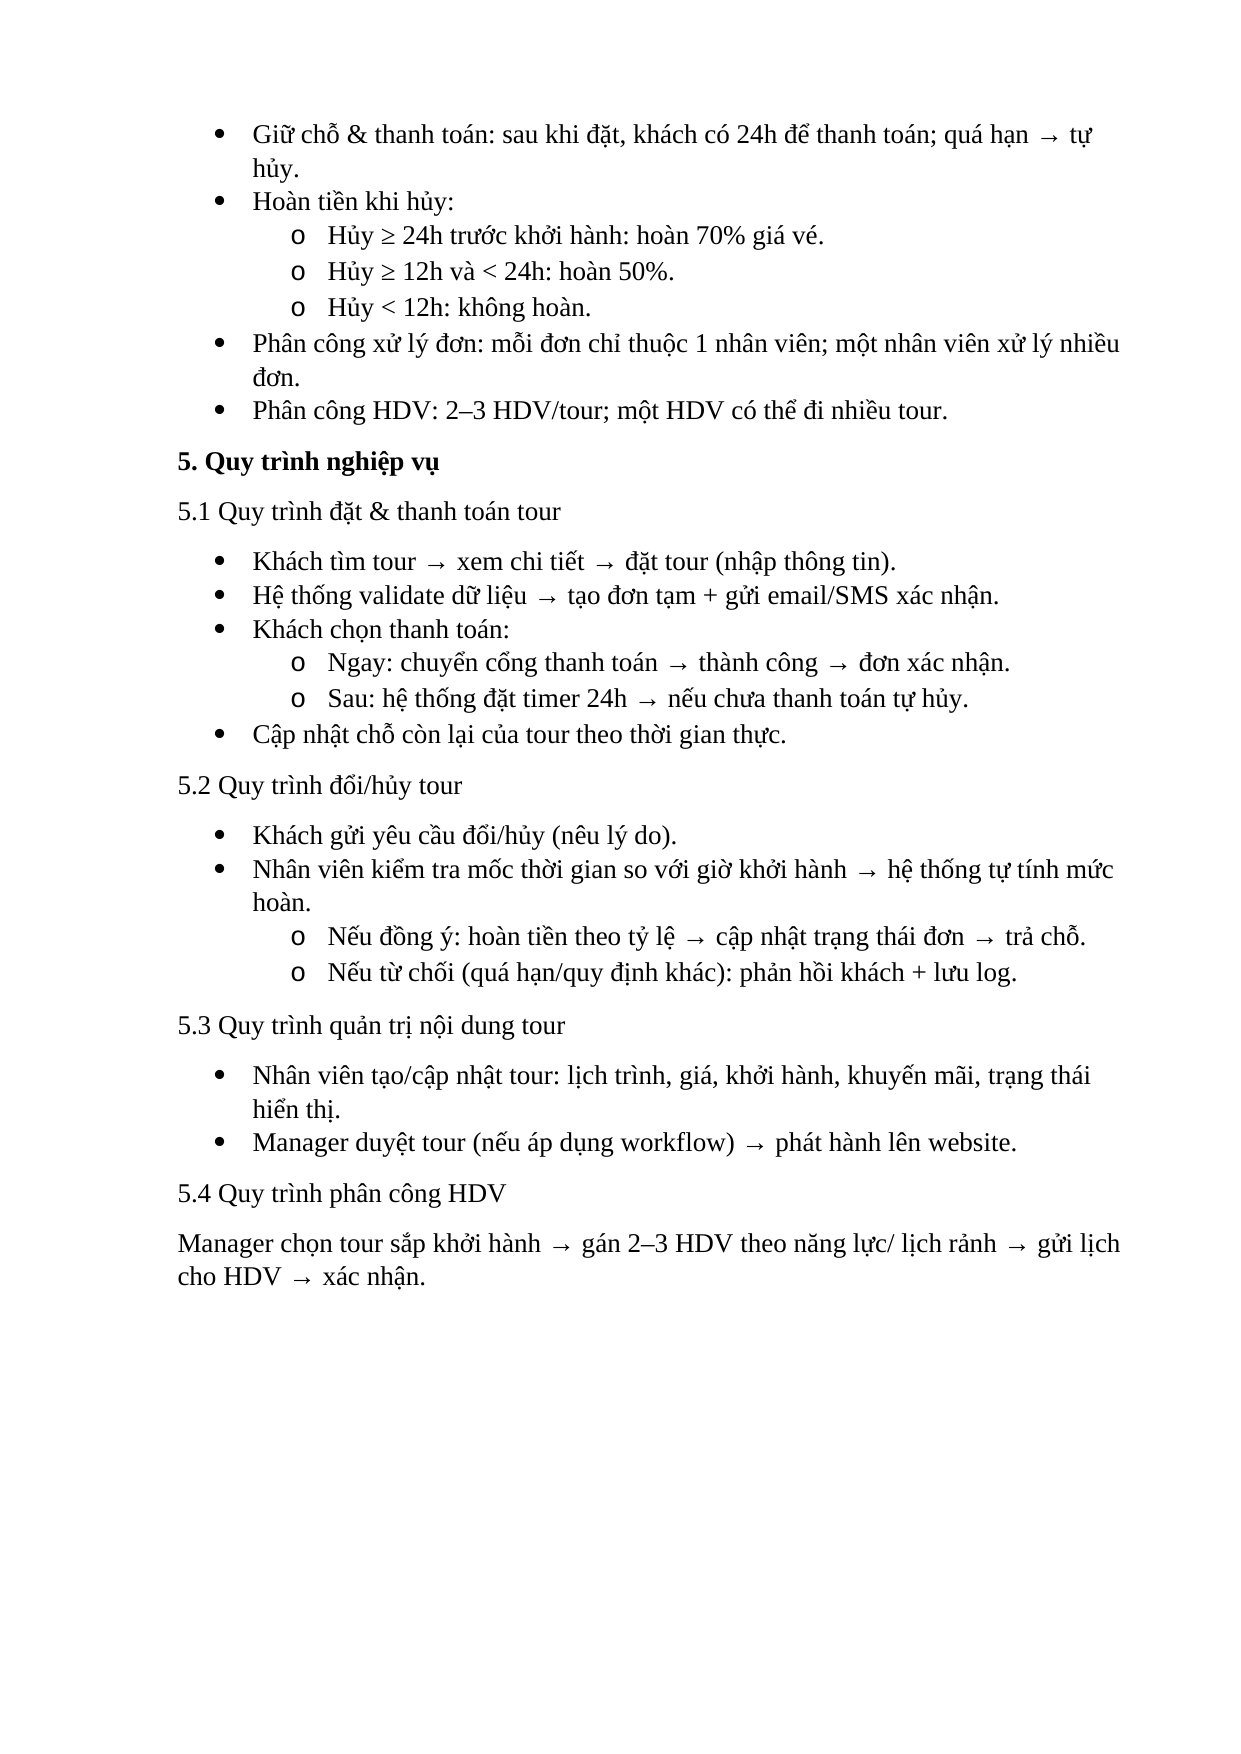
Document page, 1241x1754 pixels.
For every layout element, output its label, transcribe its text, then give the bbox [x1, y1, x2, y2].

list Hủy ≥ 12h và < 24h: hoàn 50%. [290, 255, 1122, 288]
list Ngay: chuyển cổng thanh toán → thành công → đơn xác nhận. [290, 646, 1122, 680]
list Hủy ≥ 24h trước khởi hành: hoàn 70% giá vé. [290, 219, 1122, 252]
text 5.2 Quy trình đổi/hủy tour [177, 769, 1122, 800]
list Nhân viên tạo/cập nhật tour: lịch trình, giá, khởi hành, khuyến mãi, trạng thái hiển thị. [215, 1059, 1122, 1124]
list Phân công xử lý đơn: mỗi đơn chỉ thuộc 1 nhân viên; một nhân viên xử lý nhiều đơn. [215, 327, 1122, 392]
list Hệ thống validate dữ liệu → tạo đơn tạm + gửi email/SMS xác nhận. [215, 579, 1122, 610]
text 5.1 Quy trình đặt & thanh toán tour [177, 495, 1122, 526]
text 5. Quy trình nghiệp vụ [177, 445, 1122, 476]
text Manager chọn tour sắp khởi hành → gán 2–3 HDV theo năng lực/ lịch rảnh → gửi lịch cho HDV → xác nhận. [177, 1227, 1122, 1292]
list Manager duyệt tour (nếu áp dụng workflow) → phát hành lên website. [215, 1126, 1122, 1157]
list Nếu đồng ý: hoàn tiền theo tỷ lệ → cập nhật trạng thái đơn → trả chỗ. [290, 920, 1122, 953]
text 5.3 Quy trình quản trị nội dung tour [177, 1009, 1122, 1040]
list Khách chọn thanh toán: [215, 613, 1122, 644]
list Phân công HDV: 2–3 HDV/tour; một HDV có thể đi nhiều tour. [215, 394, 1122, 426]
list Giữ chỗ & thanh toán: sau khi đặt, khách có 24h để thanh toán; quá hạn → tự hủy. [215, 118, 1122, 183]
text 5.4 Quy trình phân công HDV [177, 1177, 1122, 1208]
list Nếu từ chối (quá hạn/quy định khác): phản hồi khách + lưu log. [290, 956, 1122, 989]
list Khách gửi yêu cầu đổi/hủy (nêu lý do). [215, 819, 1122, 850]
list Cập nhật chỗ còn lại của tour theo thời gian thực. [215, 718, 1122, 750]
list Nhân viên kiểm tra mốc thời gian so với giờ khởi hành → hệ thống tự tính mức hoàn. [215, 853, 1122, 918]
list Hủy < 12h: không hoàn. [290, 291, 1122, 324]
list Hoàn tiền khi hủy: [215, 185, 1122, 217]
list Khách tìm tour → xem chi tiết → đặt tour (nhập thông tin). [215, 545, 1122, 576]
list Sau: hệ thống đặt timer 24h → nếu chưa thanh toán tự hủy. [290, 682, 1122, 716]
